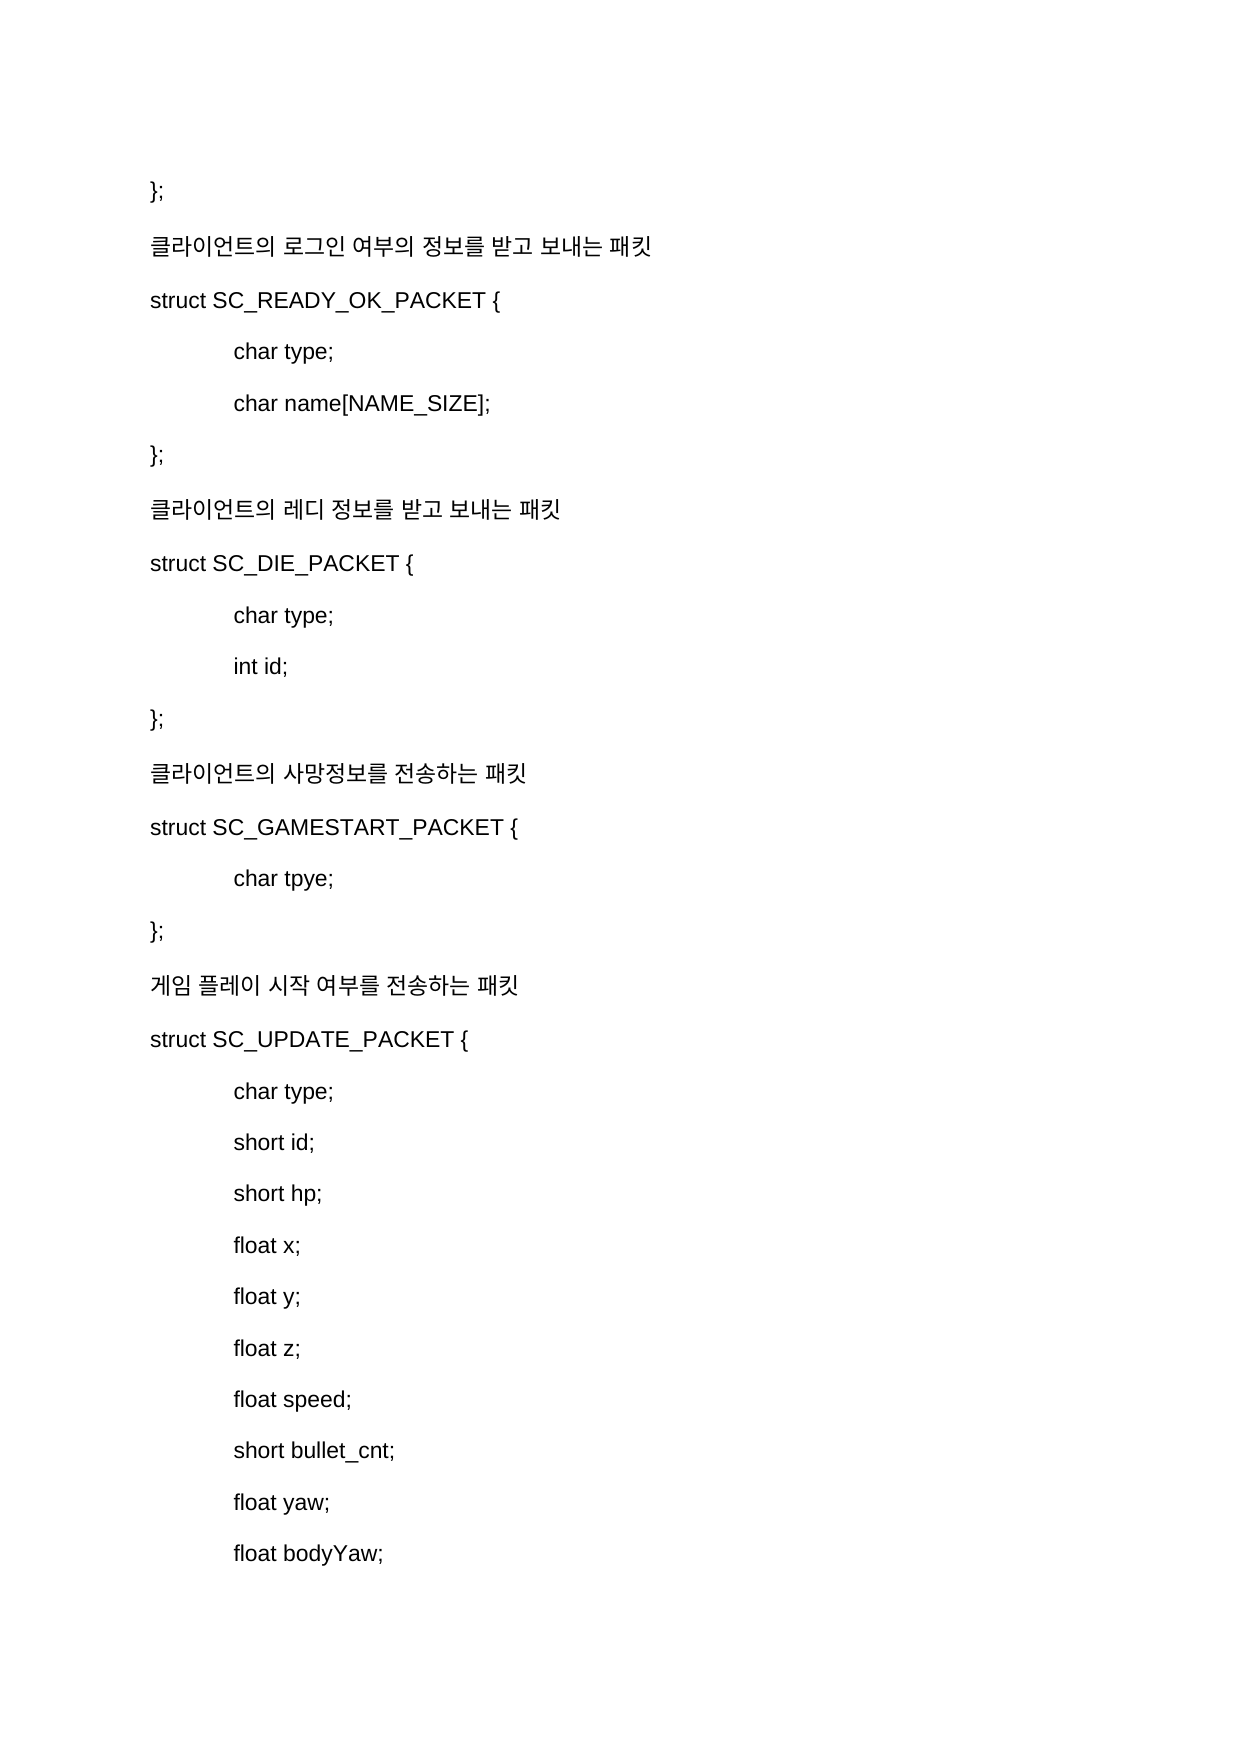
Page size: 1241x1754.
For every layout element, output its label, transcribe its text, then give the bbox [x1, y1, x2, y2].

text struct SC_UPDATE_PACKET { [150, 1026, 1090, 1053]
text }; [150, 177, 1090, 203]
text char type; [150, 338, 1090, 364]
text float bodyYaw; [150, 1540, 1090, 1566]
text 클라이언트의 레디 정보를 받고 보내는 패킷 [150, 492, 1090, 525]
text char type; [150, 1078, 1090, 1104]
text 게임 플레이 시작 여부를 전송하는 패킷 [150, 968, 1090, 1001]
text struct SC_READY_OK_PACKET { [150, 287, 1090, 313]
text int id; [150, 653, 1090, 679]
text 클라이언트의 사망정보를 전송하는 패킷 [150, 756, 1090, 789]
text struct SC_GAMESTART_PACKET { [150, 814, 1090, 840]
text short bullet_cnt; [150, 1437, 1090, 1463]
text struct SC_DIE_PACKET { [150, 550, 1090, 577]
text }; [150, 441, 1090, 467]
text float yaw; [150, 1488, 1090, 1515]
text float z; [150, 1334, 1090, 1361]
text char name[NAME_SIZE]; [150, 389, 1090, 416]
text short id; [150, 1129, 1090, 1155]
text }; [150, 917, 1090, 943]
text char type; [150, 602, 1090, 628]
text char tpye; [150, 865, 1090, 892]
text float x; [150, 1232, 1090, 1258]
text 클라이언트의 로그인 여부의 정보를 받고 보내는 패킷 [150, 228, 1090, 262]
text float speed; [150, 1386, 1090, 1412]
text float y; [150, 1283, 1090, 1309]
text short hp; [150, 1180, 1090, 1207]
text }; [150, 704, 1090, 731]
